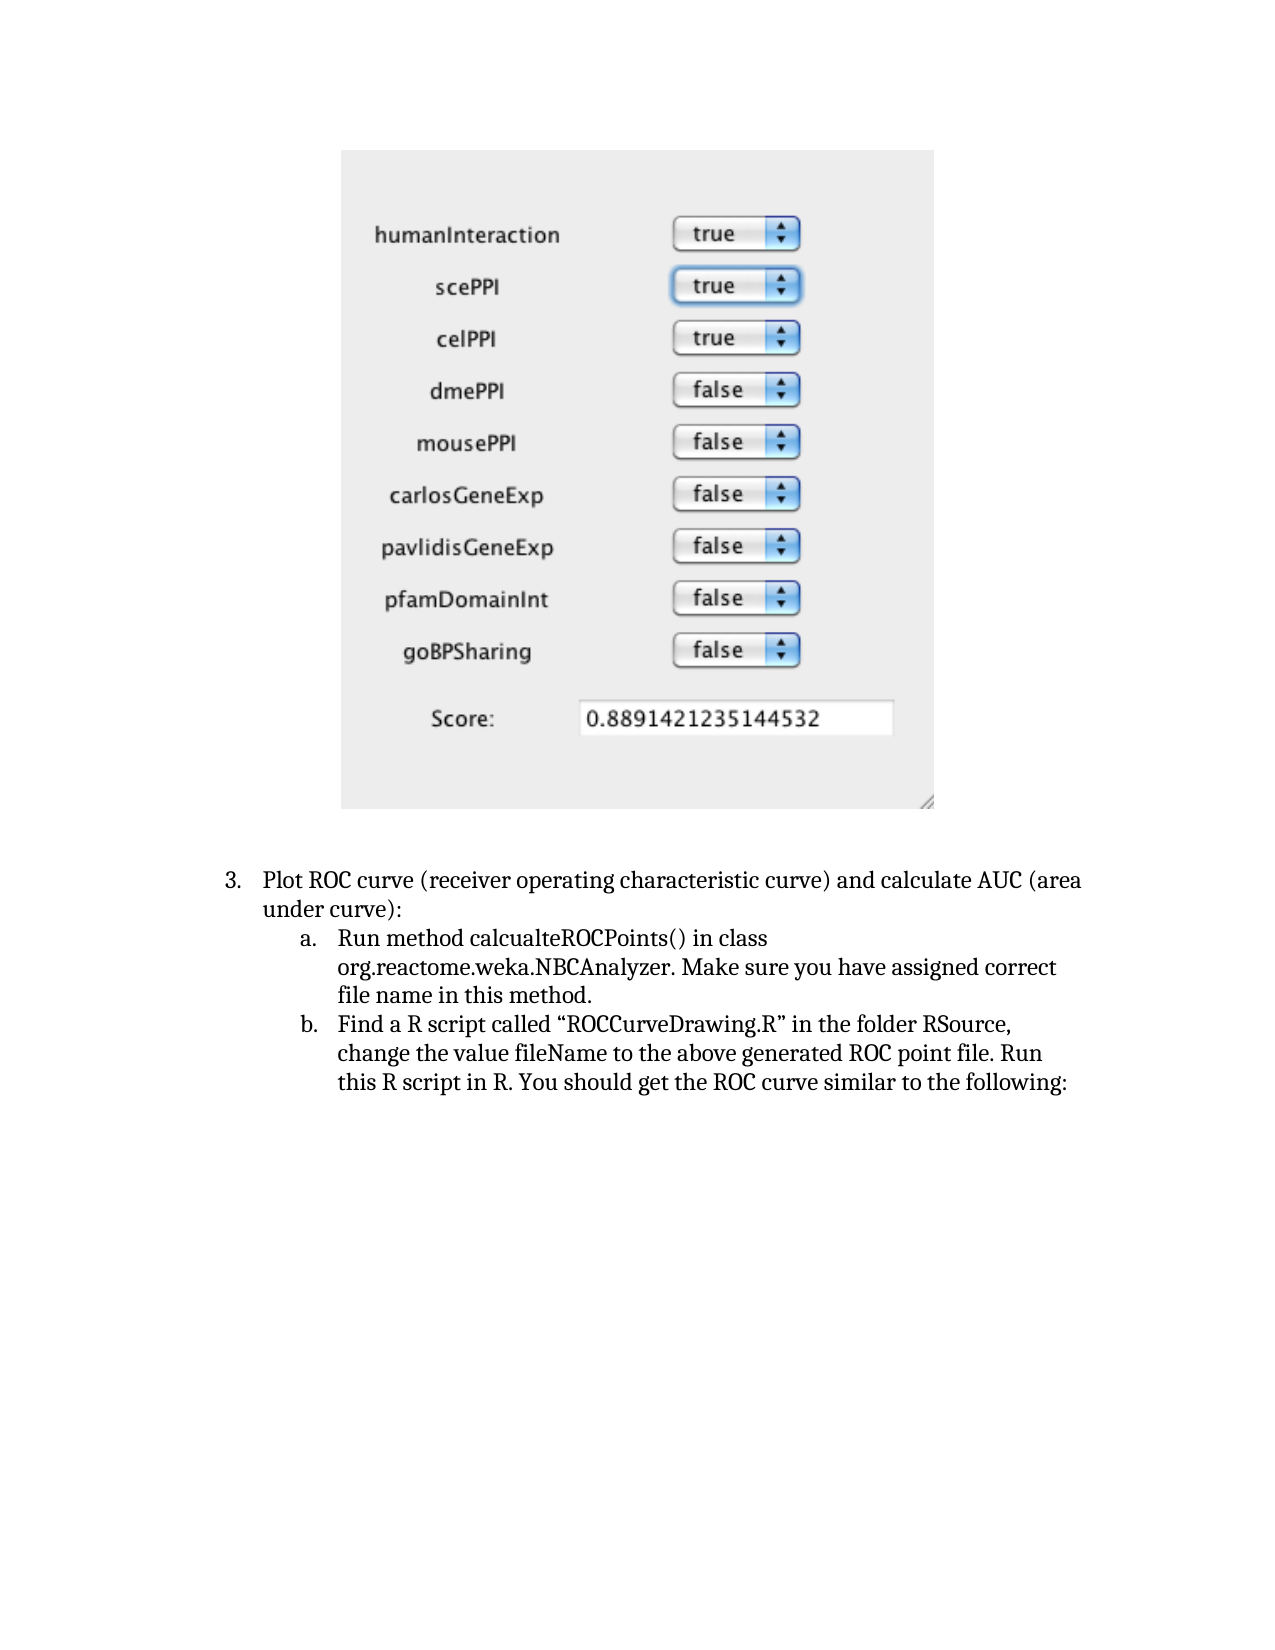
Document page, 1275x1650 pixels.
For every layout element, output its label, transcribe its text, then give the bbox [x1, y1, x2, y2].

list Run method calcualteROCPoints() in class org.reactome.weka.NBCAnalyzer. Make sure you have assigned correct file name in this method. [300, 924, 1087, 1010]
list Find a R script called “ROCCurveDrawing.R” in the folder RSource, change the value fileName to the above generated ROC point file. Run this R script in R. You should get the ROC curve similar to the following: [300, 1010, 1087, 1096]
list Plot ROC curve (receiver operating characteristic curve) and calculate AUC (area under curve): [225, 866, 1087, 924]
picture [341, 150, 934, 809]
